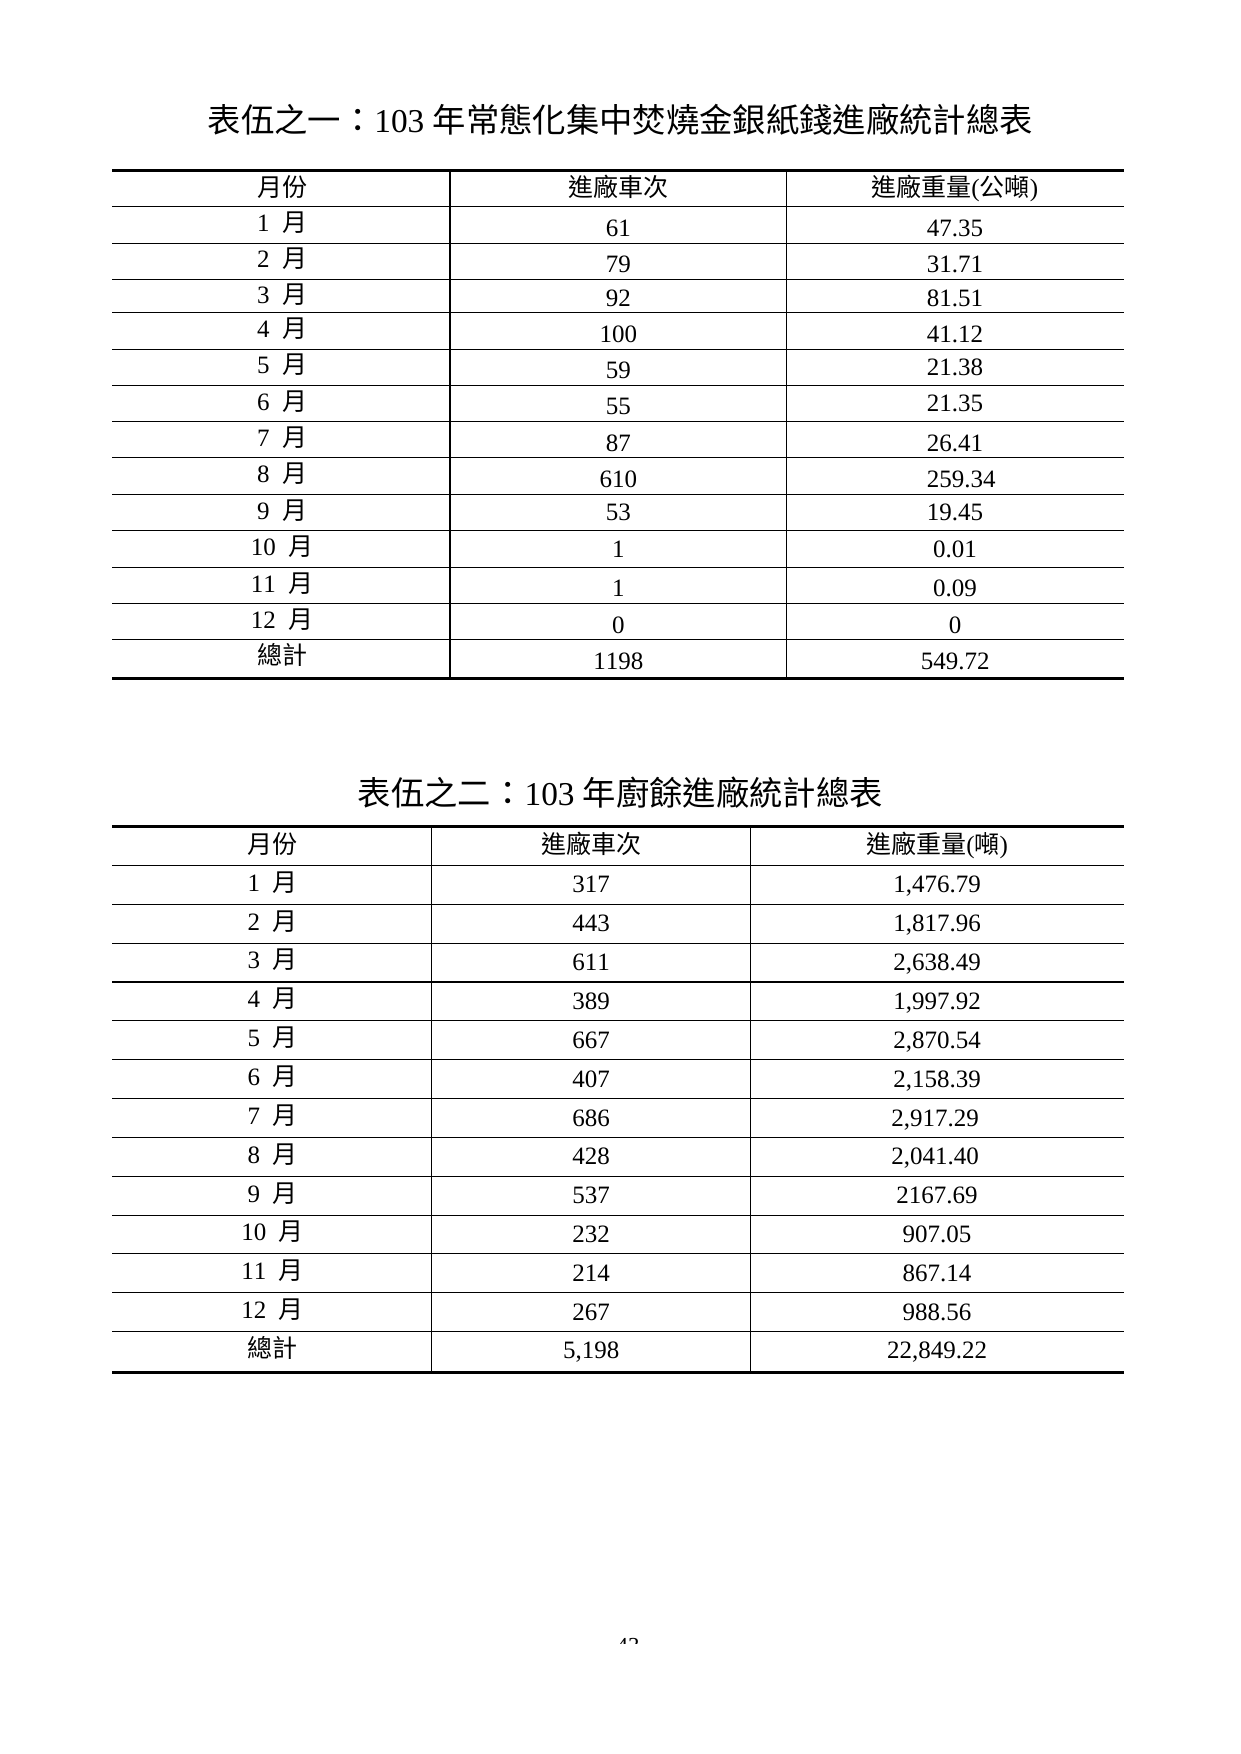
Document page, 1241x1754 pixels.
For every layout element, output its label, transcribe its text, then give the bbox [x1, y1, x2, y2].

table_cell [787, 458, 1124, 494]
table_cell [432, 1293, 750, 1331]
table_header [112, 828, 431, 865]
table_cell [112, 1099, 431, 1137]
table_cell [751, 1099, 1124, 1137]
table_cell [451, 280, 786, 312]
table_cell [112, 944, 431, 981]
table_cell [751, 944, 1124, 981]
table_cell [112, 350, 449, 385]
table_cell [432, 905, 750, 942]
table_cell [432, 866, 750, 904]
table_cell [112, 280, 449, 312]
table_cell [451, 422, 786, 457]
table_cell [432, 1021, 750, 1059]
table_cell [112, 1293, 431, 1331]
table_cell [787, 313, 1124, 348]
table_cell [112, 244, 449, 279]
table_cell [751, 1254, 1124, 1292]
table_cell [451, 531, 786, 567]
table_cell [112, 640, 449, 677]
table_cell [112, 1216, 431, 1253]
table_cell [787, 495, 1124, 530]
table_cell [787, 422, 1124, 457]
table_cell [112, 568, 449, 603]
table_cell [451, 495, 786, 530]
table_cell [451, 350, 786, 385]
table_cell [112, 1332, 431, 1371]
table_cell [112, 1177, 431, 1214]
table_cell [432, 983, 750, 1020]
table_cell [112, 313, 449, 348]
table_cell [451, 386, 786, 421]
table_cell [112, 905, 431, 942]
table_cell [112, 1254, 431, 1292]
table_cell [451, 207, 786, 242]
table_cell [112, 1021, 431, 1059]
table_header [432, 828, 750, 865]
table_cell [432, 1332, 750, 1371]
text 表伍之一：103 年常態化集中焚燒金銀紙錢進廠統計總表 [206, 96, 1034, 142]
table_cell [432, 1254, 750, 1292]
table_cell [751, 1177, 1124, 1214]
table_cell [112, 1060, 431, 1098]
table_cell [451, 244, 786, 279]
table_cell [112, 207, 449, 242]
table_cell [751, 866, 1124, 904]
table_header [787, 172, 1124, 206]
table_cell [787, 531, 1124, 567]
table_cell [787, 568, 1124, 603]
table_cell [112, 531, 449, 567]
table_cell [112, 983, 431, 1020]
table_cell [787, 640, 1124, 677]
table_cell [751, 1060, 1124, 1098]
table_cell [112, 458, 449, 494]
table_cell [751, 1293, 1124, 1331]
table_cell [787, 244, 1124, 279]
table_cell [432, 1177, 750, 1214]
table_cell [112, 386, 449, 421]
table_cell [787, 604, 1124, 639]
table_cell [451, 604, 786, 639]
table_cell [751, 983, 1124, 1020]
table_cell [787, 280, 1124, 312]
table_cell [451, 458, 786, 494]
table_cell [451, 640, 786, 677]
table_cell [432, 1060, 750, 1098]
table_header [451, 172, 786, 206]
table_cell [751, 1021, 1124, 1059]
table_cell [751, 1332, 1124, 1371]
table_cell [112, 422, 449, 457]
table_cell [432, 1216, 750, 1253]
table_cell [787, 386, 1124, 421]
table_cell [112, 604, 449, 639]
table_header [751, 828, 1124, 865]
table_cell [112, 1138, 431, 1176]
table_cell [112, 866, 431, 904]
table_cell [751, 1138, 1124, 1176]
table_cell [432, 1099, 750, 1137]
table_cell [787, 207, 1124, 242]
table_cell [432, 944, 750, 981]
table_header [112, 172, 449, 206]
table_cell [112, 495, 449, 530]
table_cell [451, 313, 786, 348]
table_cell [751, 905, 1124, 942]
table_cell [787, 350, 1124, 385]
text 表伍之二：103 年廚餘進廠統計總表 [206, 770, 1035, 815]
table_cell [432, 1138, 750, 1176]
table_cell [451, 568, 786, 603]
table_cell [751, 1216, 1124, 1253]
